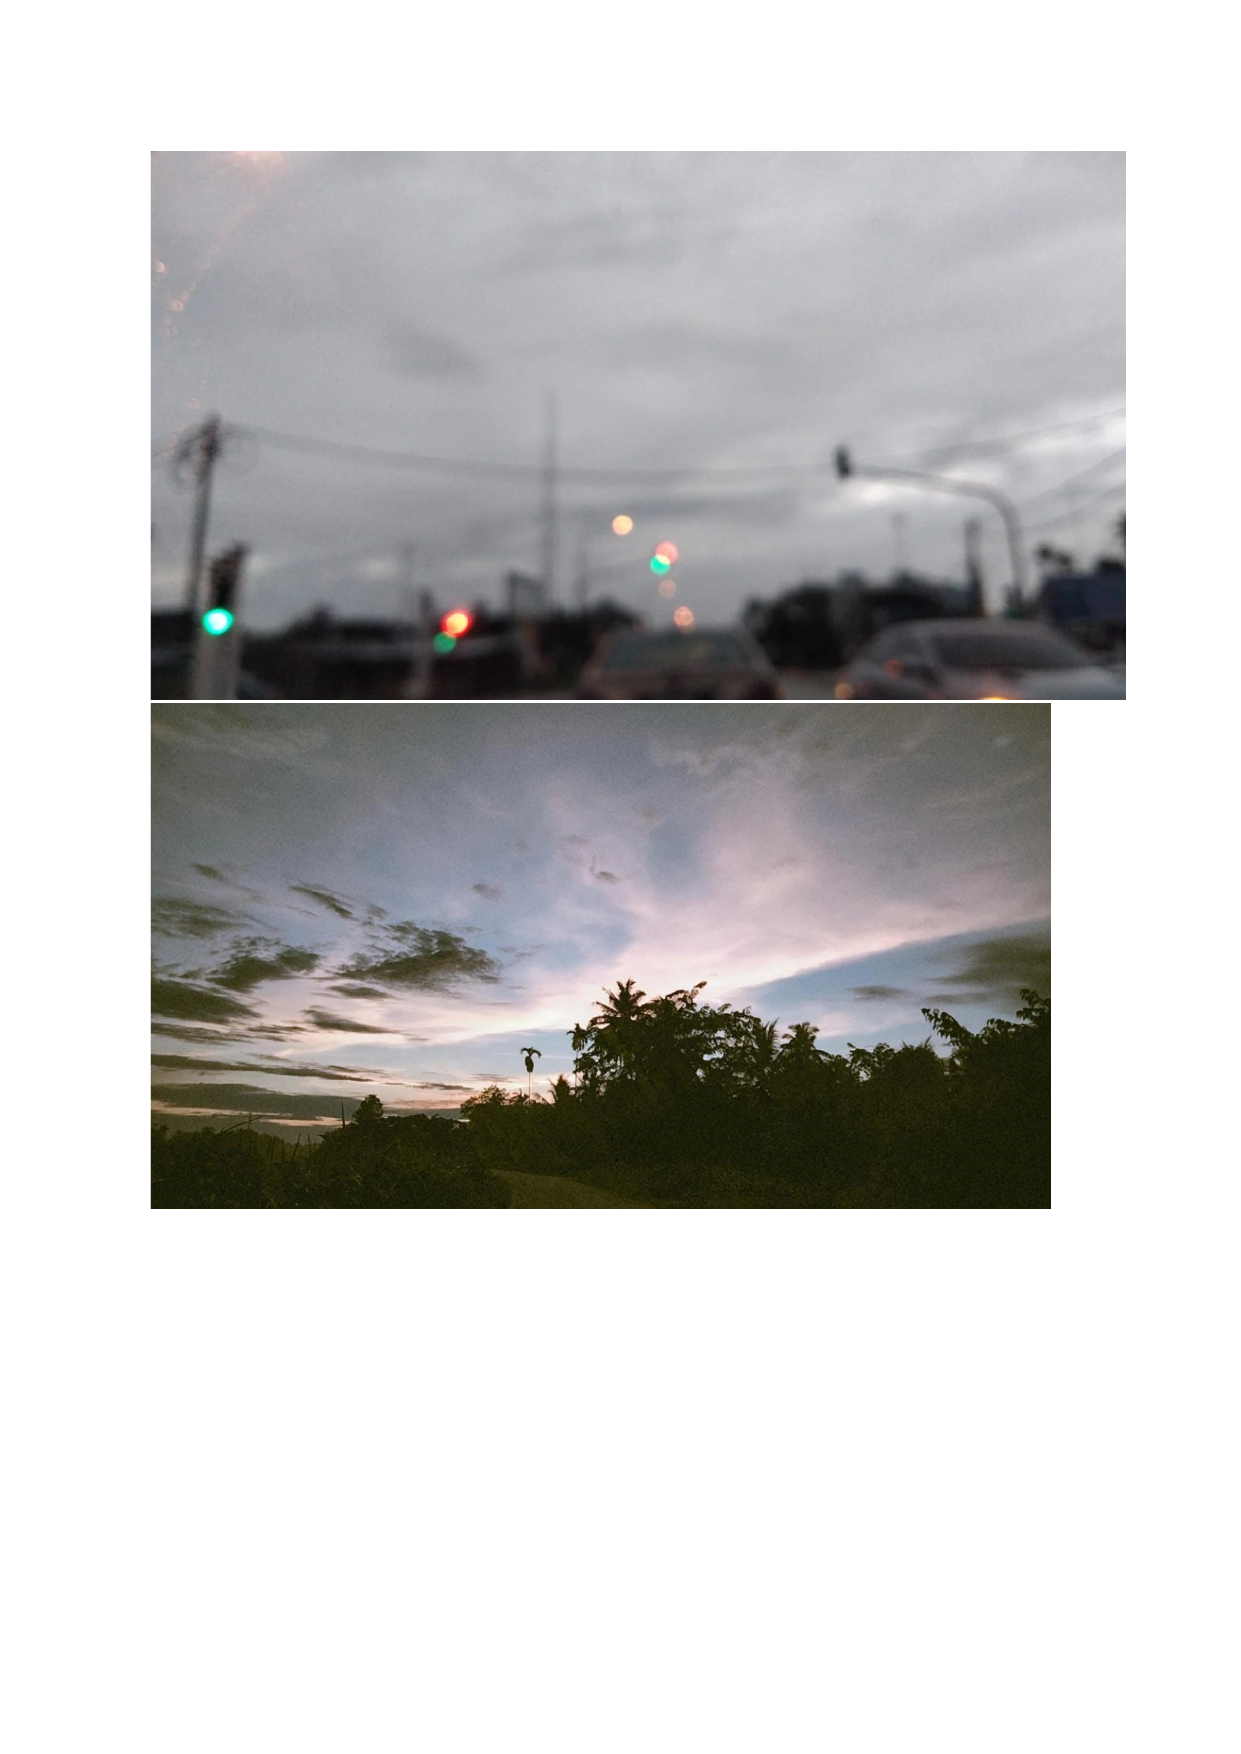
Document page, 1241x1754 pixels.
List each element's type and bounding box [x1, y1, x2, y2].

picture [152, 703, 1051, 1209]
picture [152, 151, 1126, 700]
